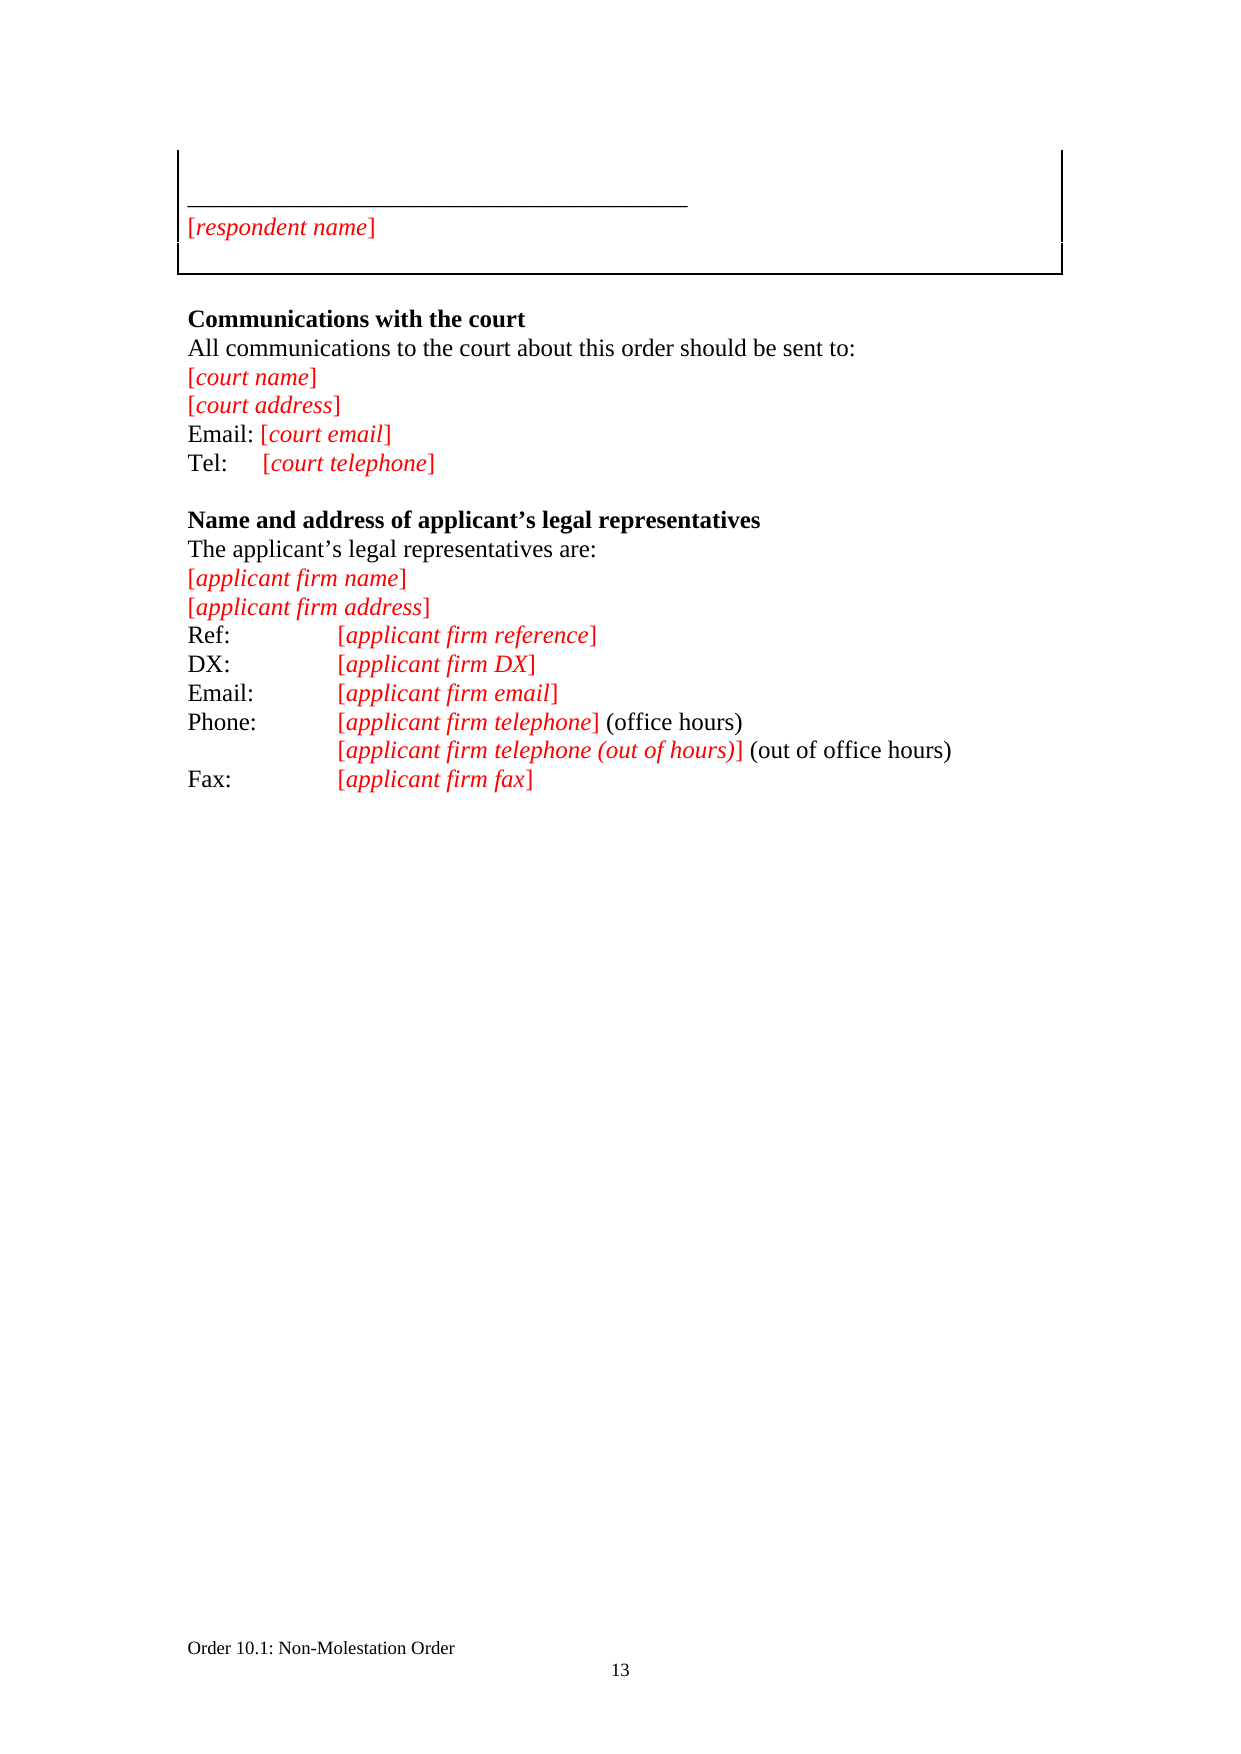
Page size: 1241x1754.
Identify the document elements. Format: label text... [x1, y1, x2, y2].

text ________________________________________ [179, 181, 1061, 212]
text The applicant’s legal representatives are: [187, 534, 1053, 563]
text DX: [applicant firm DX] [187, 649, 1053, 678]
text Communications with the court [187, 304, 1053, 333]
text Ref: [applicant firm reference] [187, 620, 1053, 649]
text [respondent name] [179, 212, 1061, 242]
text All communications to the court about this order should be sent to: [187, 333, 1053, 362]
text Phone: [applicant firm telephone] (office hours) [187, 707, 1053, 735]
text [court name] [187, 362, 1053, 390]
text Email: [court email] [187, 419, 1053, 448]
text [applicant firm name] [187, 563, 1053, 592]
text Email: [applicant firm email] [187, 678, 1053, 707]
text [court address] [187, 390, 1053, 419]
text [applicant firm telephone (out of hours)] (out of office hours) [187, 735, 1053, 764]
text [applicant firm address] [187, 592, 1053, 620]
text Tel: [court telephone] [187, 448, 1053, 477]
text Fax: [applicant firm fax] [187, 764, 1053, 793]
text Name and address of applicant’s legal representatives [187, 505, 1053, 534]
